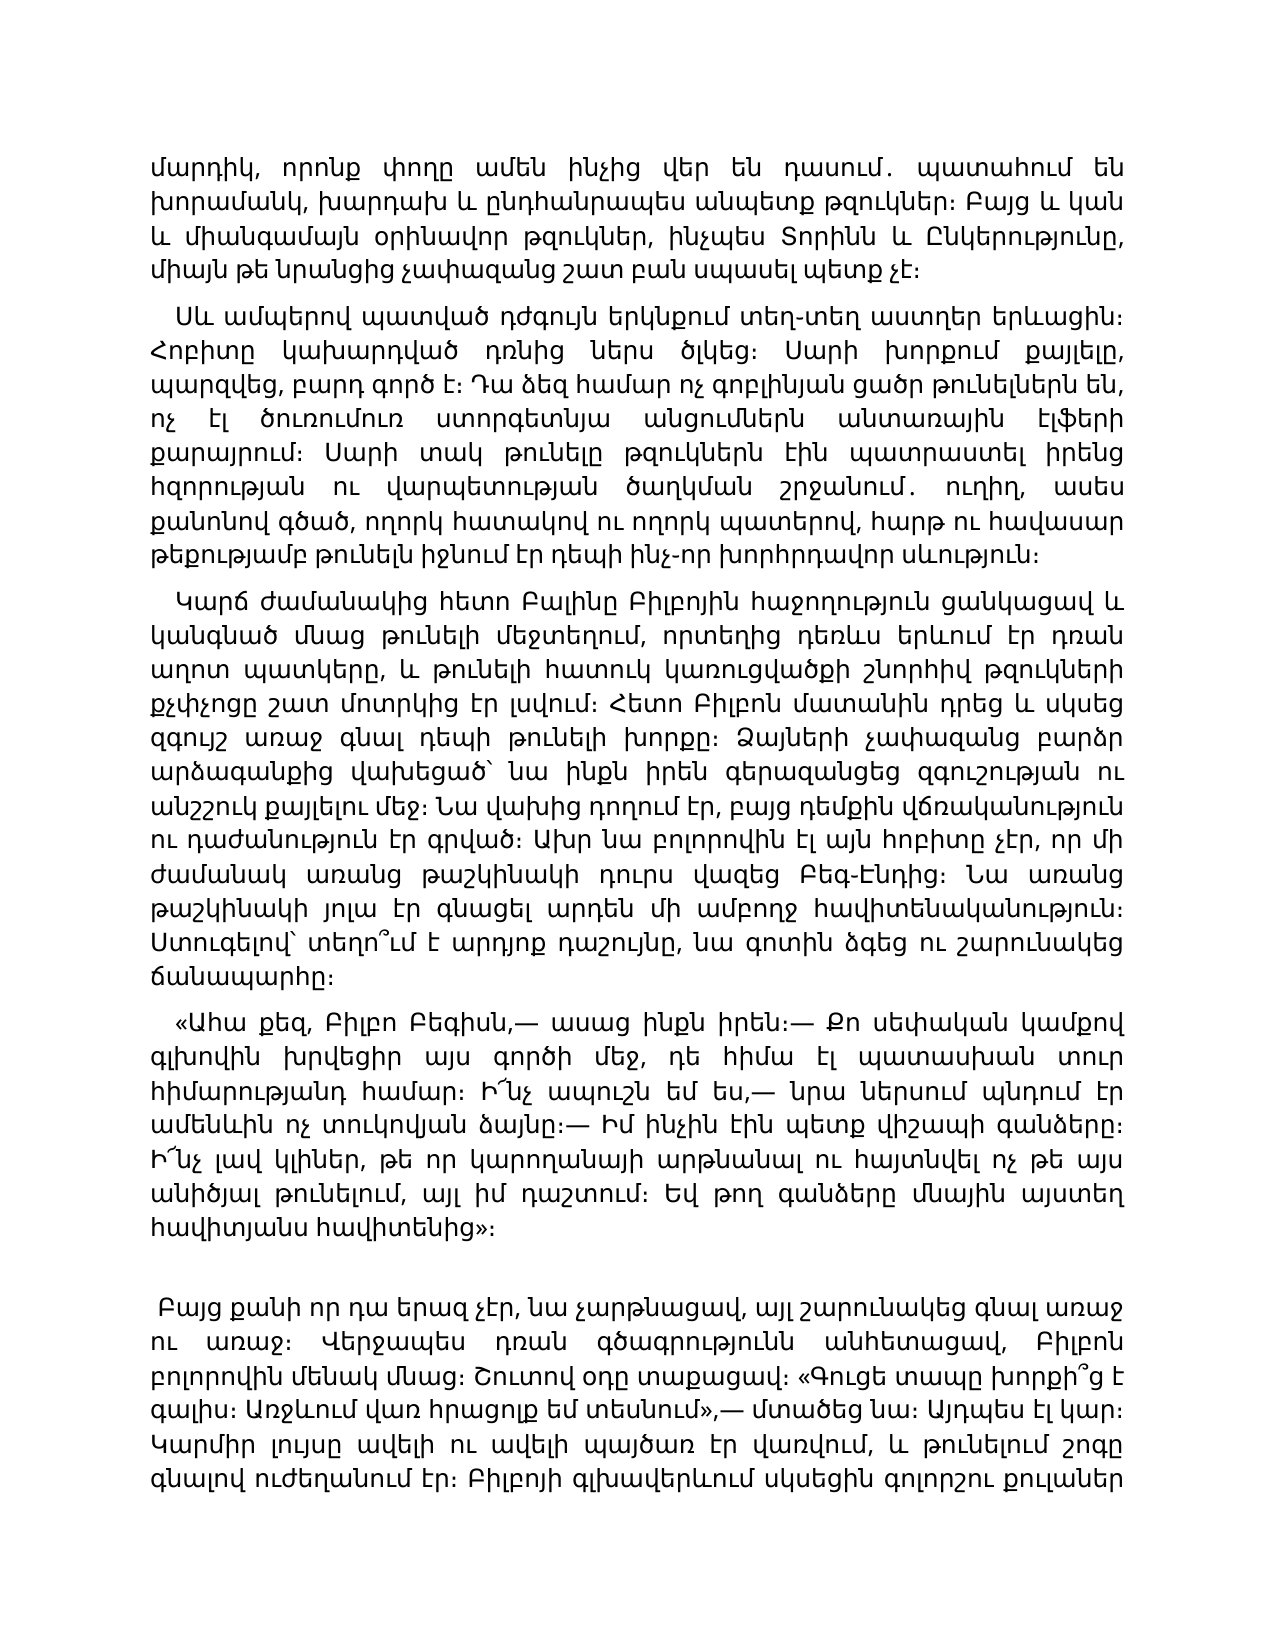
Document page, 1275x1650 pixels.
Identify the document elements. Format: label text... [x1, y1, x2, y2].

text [150, 1256, 1125, 1494]
text «Ահա քեզ, Բիլբո Բեգիսն,― ասաց ինքն իրեն։― Քո սեփական կամքով գլխովին խրվեցիր այս գործի մեջ, դե հիմա էլ պատասխան տուր հիմարությանդ համար։ Ի՜նչ ապուշն եմ ես,― նրա ներսում պնդում էր ամենևին ոչ տուկովյան ձայնը։― Իմ ինչին էին պետք վիշապի գանձերը։ Ի՜նչ լավ կլիներ, թե որ կարողանայի արթնանալ ու հայտնվել ոչ թե այս անիծյալ թունելում, այլ իմ դաշտում։ Եվ թող գանձերը մնային այստեղ հավիտյանս հավիտենից»։ [150, 1005, 1125, 1243]
text Սև ամպերով պատված դժգույն երկնքում տեղ֊տեղ աստղեր երևացին։ Հոբիտը կախարդված դռնից ներս ծլկեց։ Սարի խորքում քայլելը, պարզվեց, բարդ գործ է։ Դա ձեզ համար ոչ գոբլինյան ցածր թունելներն են, ոչ էլ ծուռումուռ ստորգետնյա անցումներն անտառային էլֆերի քարայրում։ Սարի տակ թունելը թզուկներն էին պատրաստել իրենց հզորության ու վարպետության ծաղկման շրջանում․ ուղիղ, ասես քանոնով գծած, ողորկ հատակով ու ողորկ պատերով, հարթ ու հավասար թեքությամբ թունելն իջնում էր դեպի ինչ֊որ խորհրդավոր սևություն։ [150, 299, 1125, 571]
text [150, 150, 1125, 286]
text Կարճ ժամանակից հետո Բալինը Բիլբոյին հաջողություն ցանկացավ և կանգնած մնաց թունելի մեջտեղում, որտեղից դեռևս երևում էր դռան աղոտ պատկերը, և թունելի հատուկ կառուցվածքի շնորհիվ թզուկների քչփչոցը շատ մոտրկից էր լսվում։ Հետո Բիլբոն մատանին դրեց և սկսեց զգույշ առաջ գնալ դեպի թունելի խորքը։ Ձայների չափազանց բարձր արձագանքից վախեցած՝ նա ինքն իրեն գերազանցեց զգուշության ու անշշուկ քայլելու մեջ։ Նա վախից դողում էր, բայց դեմքին վճռականություն ու դաժանություն էր գրված։ Ախր նա բոլորովին էլ այն հոբիտը չէր, որ մի ժամանակ առանց թաշկինակի դուրս վազեց Բեգ֊Էնդից։ Նա առանց թաշկինակի յոլա էր գնացել արդեն մի ամբողջ հավիտենականություն։ Ստուգելով՝ տեղո՞ւմ է արդյոք դաշույնը, նա գոտին ձգեց ու շարունակեց ճանապարհը։ [150, 584, 1125, 992]
